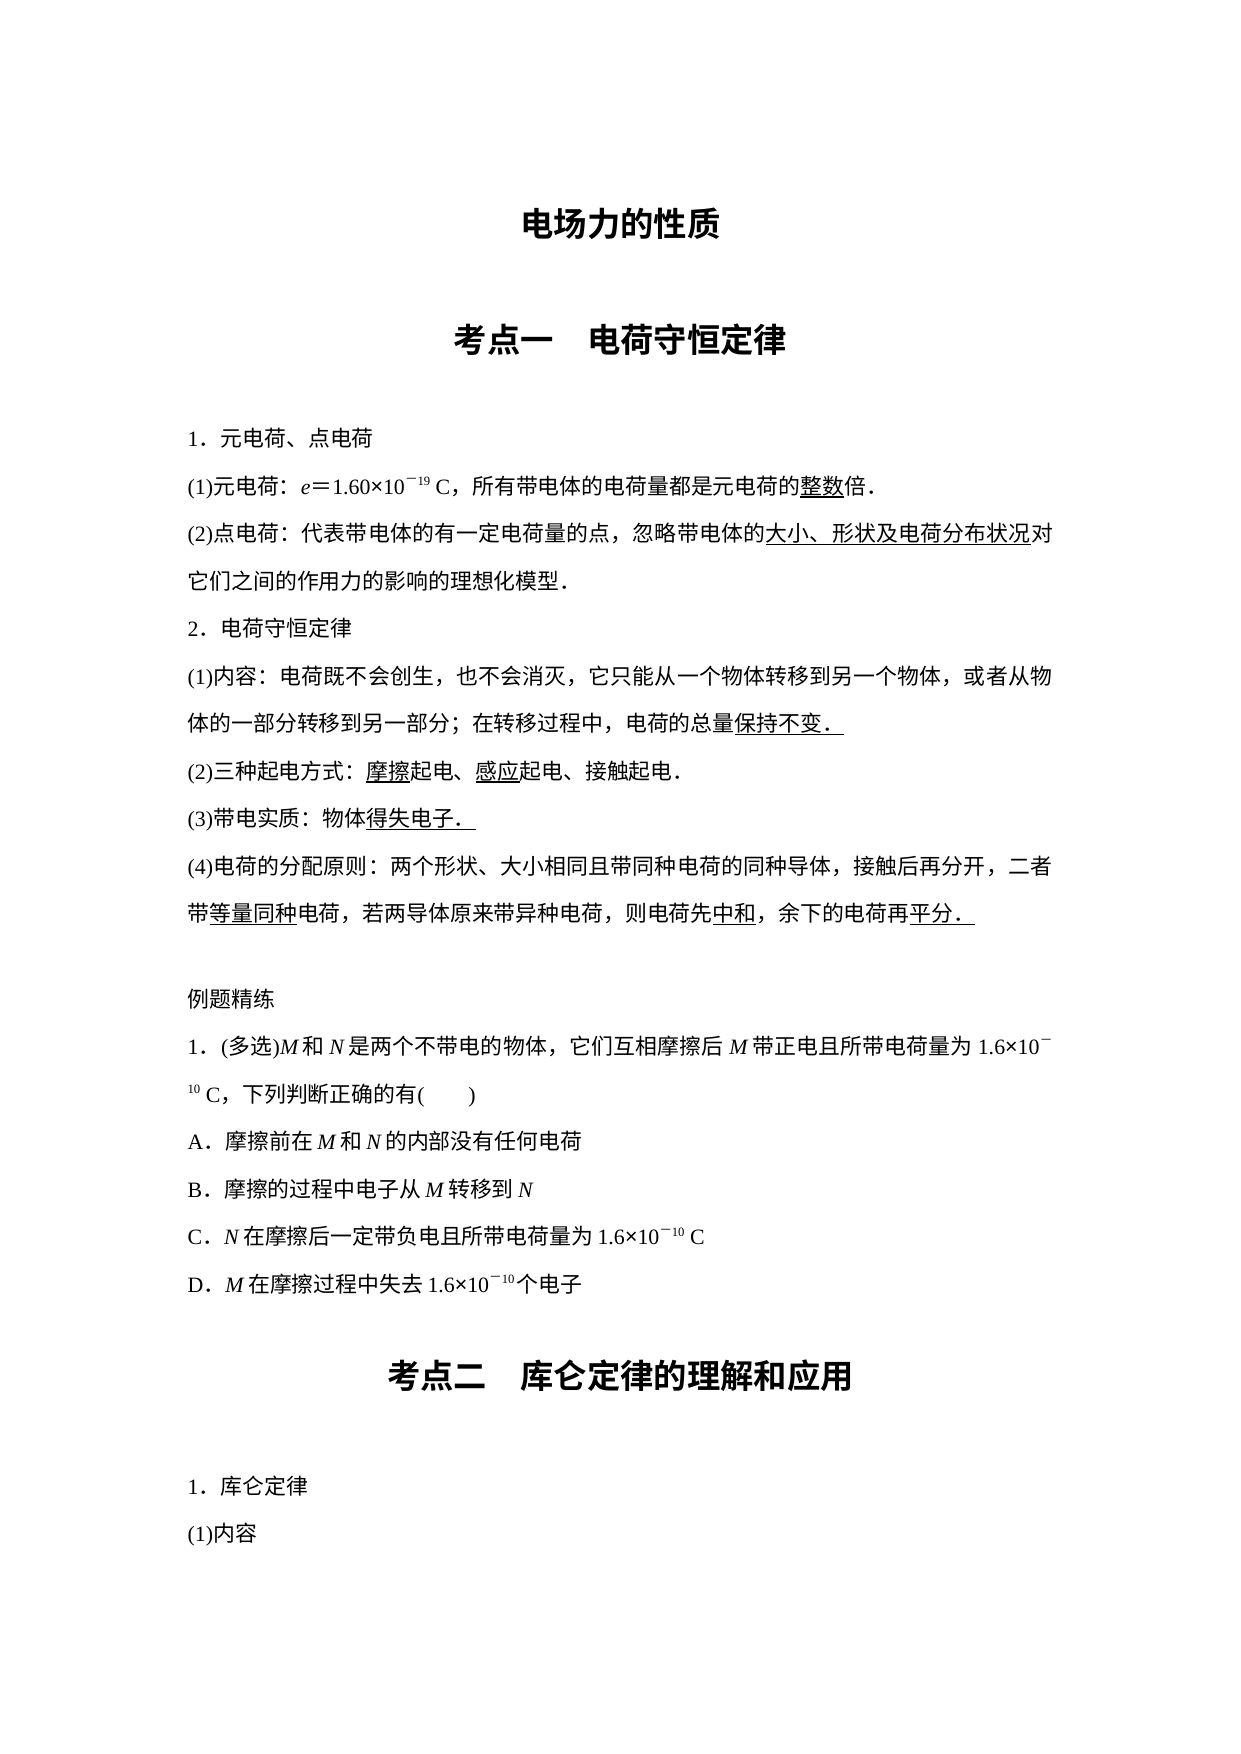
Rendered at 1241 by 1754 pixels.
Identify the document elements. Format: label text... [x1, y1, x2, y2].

text (1)内容 [187, 1516, 1053, 1548]
subtitle 考点二 库仑定律的理解和应用 [187, 1342, 1053, 1407]
text D．M在摩擦过程中失去1.6×10－10个电子 [187, 1267, 1053, 1299]
subtitle 考点一 电荷守恒定律 [187, 305, 1053, 370]
subtitle 电场力的性质 [187, 189, 1053, 254]
text (2)三种起电方式：摩擦起电、感应起电、接触起电． [187, 754, 1053, 786]
text 2．电荷守恒定律 [187, 611, 1053, 643]
text 1．元电荷、点电荷 [187, 421, 1053, 453]
text B．摩擦的过程中电子从M转移到N [187, 1172, 1053, 1203]
text (1)元电荷：e＝1.60×10－19 C，所有带电体的电荷量都是元电荷的整数倍． [187, 469, 1053, 501]
text A．摩擦前在M和N的内部没有任何电荷 [187, 1124, 1053, 1156]
text (2)点电荷：代表带电体的有一定电荷量的点，忽略带电体的大小、形状及电荷分布状况对它们之间的作用力的影响的理想化模型． [187, 516, 1053, 596]
text 例题精练 [187, 982, 1053, 1013]
text C．N在摩擦后一定带负电且所带电荷量为1.6×10－10 C [187, 1219, 1053, 1251]
text 1．库仑定律 [187, 1469, 1053, 1501]
text (1)内容：电荷既不会创生，也不会消灭，它只能从一个物体转移到另一个物体，或者从物体的一部分转移到另一部分；在转移过程中，电荷的总量保持不变． [187, 659, 1053, 738]
text (3)带电实质：物体得失电子． [187, 801, 1053, 833]
text 1．(多选)M和N是两个不带电的物体，它们互相摩擦后M带正电且所带电荷量为1.6×10－10 C，下列判断正确的有( ) [187, 1029, 1053, 1108]
text (4)电荷的分配原则：两个形状、大小相同且带同种电荷的同种导体，接触后再分开，二者带等量同种电荷，若两导体原来带异种电荷，则电荷先中和，余下的电荷再平分． [187, 849, 1053, 928]
